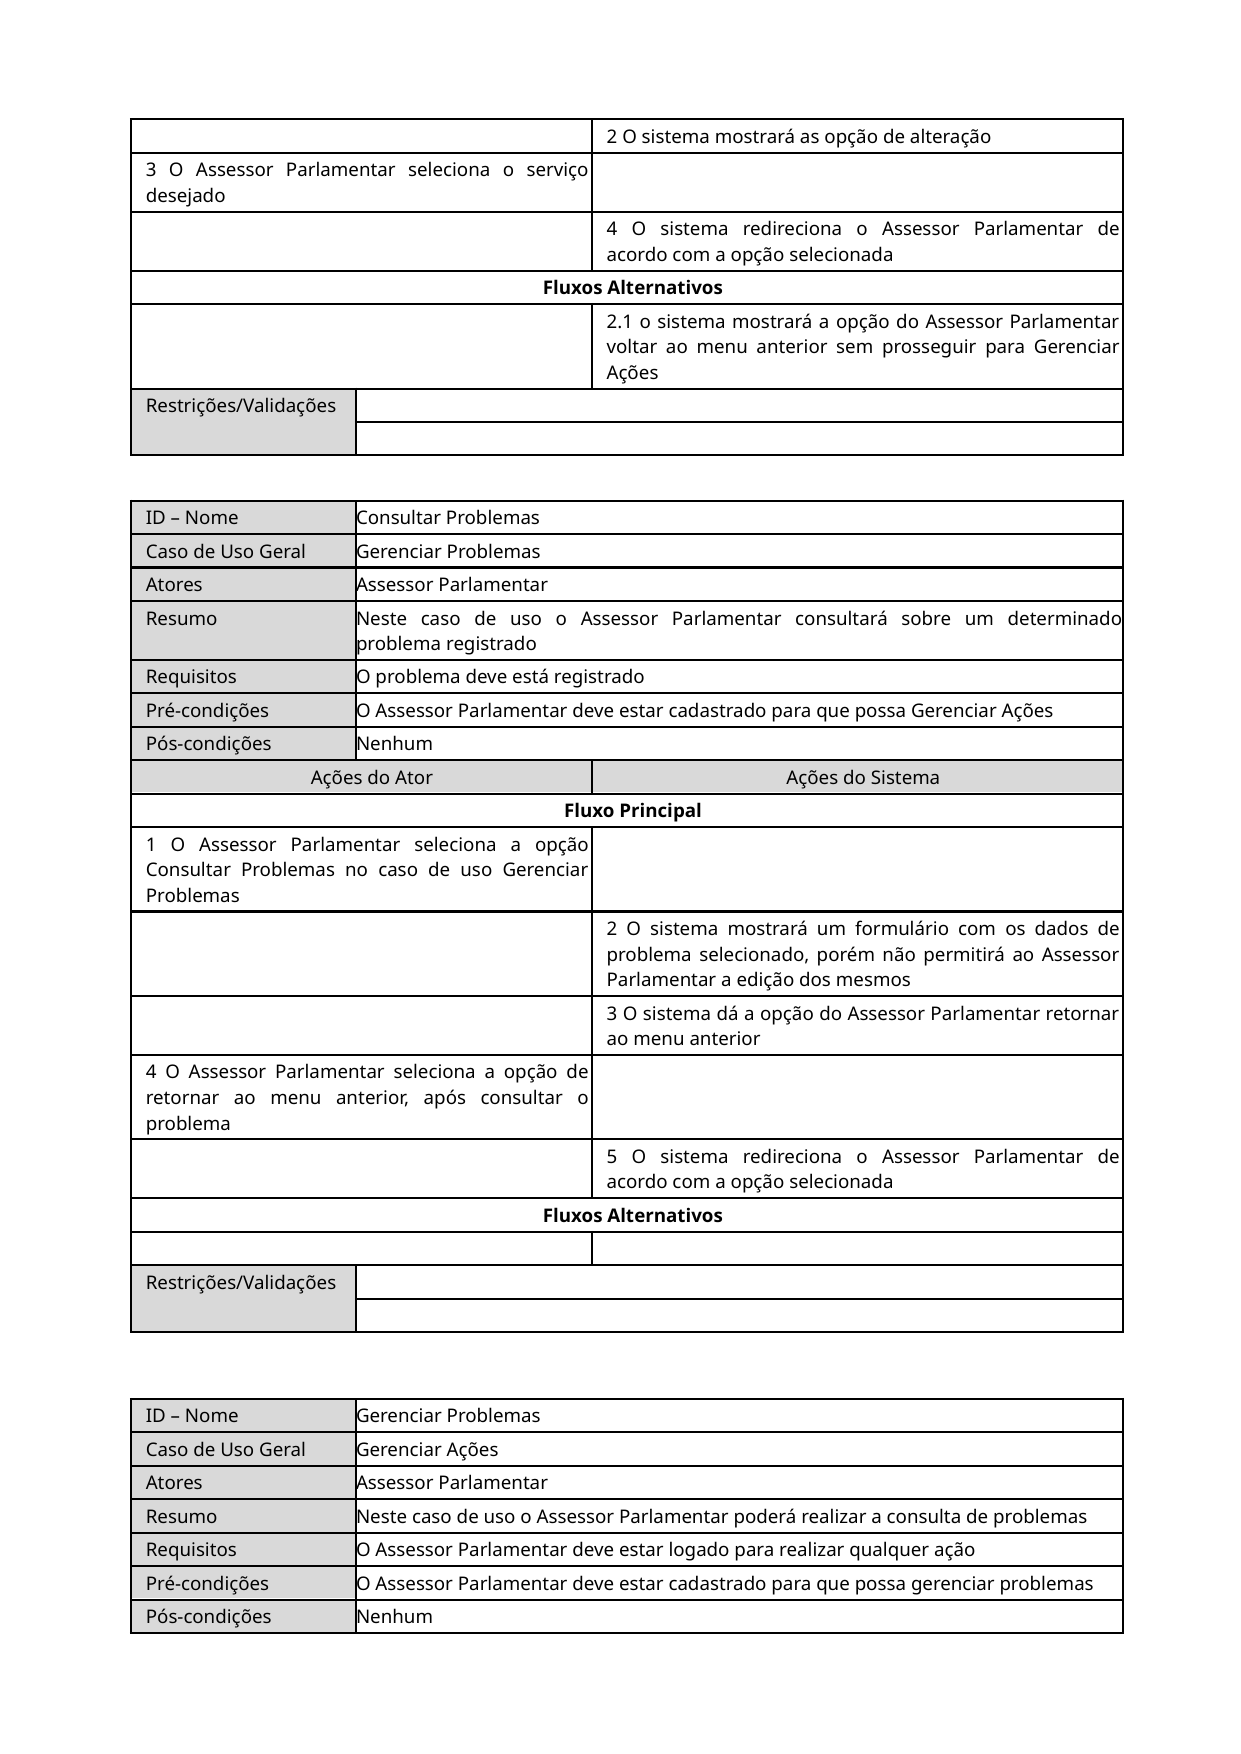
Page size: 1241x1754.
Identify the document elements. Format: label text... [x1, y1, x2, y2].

table_header Gerenciar Problemas [357, 1400, 1122, 1431]
table_cell [132, 913, 591, 995]
table_cell [357, 1266, 1122, 1298]
table_cell Pós-condições [132, 1601, 355, 1632]
table_cell [593, 1233, 1122, 1264]
table_cell Caso de Uso Geral [132, 1433, 355, 1465]
table_header ID – Nome [132, 1400, 355, 1431]
table_cell Caso de Uso Geral [132, 535, 355, 566]
table_cell [132, 1233, 591, 1264]
table_cell Atores [132, 1467, 355, 1498]
table_cell 2 O sistema mostrará um formulário com os dados de problema selecionado, porém não permitirá ao Assessor Parlamentar a edição dos mesmos [593, 913, 1122, 995]
table_cell Atores [132, 569, 355, 600]
table_cell 4 O Assessor Parlamentar seleciona a opção de retornar ao menu anterior, após consultar o problema [132, 1056, 591, 1138]
table_header ID – Nome [132, 502, 355, 533]
table_cell Ações do Ator [132, 761, 591, 792]
table_cell Neste caso de uso o Assessor Parlamentar poderá realizar a consulta de problemas [357, 1500, 1122, 1532]
table_cell Neste caso de uso o Assessor Parlamentar consultará sobre um determinado problema registrado [357, 602, 1122, 659]
table_cell Fluxo Principal [132, 795, 1122, 826]
table_cell Resumo [132, 602, 355, 659]
table_cell [132, 305, 591, 387]
table_cell Fluxos Alternativos [132, 1199, 1122, 1231]
table_cell [357, 1300, 1122, 1331]
table_cell 2.1 o sistema mostrará a opção do Assessor Parlamentar voltar ao menu anterior sem prosseguir para Gerenciar Ações [593, 305, 1122, 387]
table_cell O Assessor Parlamentar deve estar cadastrado para que possa Gerenciar Ações [357, 694, 1122, 726]
table_cell [357, 423, 1122, 454]
table_cell Nenhum [357, 728, 1122, 759]
table_cell Fluxos Alternativos [132, 272, 1122, 303]
table_cell 3 O Assessor Parlamentar seleciona o serviço desejado [132, 154, 591, 211]
table_cell 5 O sistema redireciona o Assessor Parlamentar de acordo com a opção selecionada [593, 1140, 1122, 1197]
table_cell Assessor Parlamentar [357, 569, 1122, 600]
table_cell [357, 390, 1122, 421]
table_cell 4 O sistema redireciona o Assessor Parlamentar de acordo com a opção selecionada [593, 213, 1122, 269]
table_cell 1 O Assessor Parlamentar seleciona a opção Consultar Problemas no caso de uso Gerenciar Problemas [132, 828, 591, 910]
table_cell Gerenciar Problemas [357, 535, 1122, 566]
table_cell O problema deve está registrado [357, 661, 1122, 692]
table_cell Nenhum [357, 1601, 1122, 1632]
table_cell O Assessor Parlamentar deve estar logado para realizar qualquer ação [357, 1534, 1122, 1565]
table_cell [593, 828, 1122, 910]
table_cell [593, 154, 1122, 211]
table_cell Restrições/Validações [132, 390, 355, 454]
table_cell Pós-condições [132, 728, 355, 759]
table_cell Gerenciar Ações [357, 1433, 1122, 1465]
table_cell [132, 997, 591, 1054]
table_cell [132, 120, 591, 152]
table_cell Restrições/Validações [132, 1266, 355, 1331]
table_cell O Assessor Parlamentar deve estar cadastrado para que possa gerenciar problemas [357, 1567, 1122, 1598]
table_cell Pré-condições [132, 1567, 355, 1598]
table_cell Pré-condições [132, 694, 355, 726]
table_cell Resumo [132, 1500, 355, 1532]
table_cell [132, 213, 591, 269]
table_header Consultar Problemas [357, 502, 1122, 533]
table_cell [132, 1140, 591, 1197]
table_cell 3 O sistema dá a opção do Assessor Parlamentar retornar ao menu anterior [593, 997, 1122, 1054]
table_cell Requisitos [132, 1534, 355, 1565]
table_cell Ações do Sistema [593, 761, 1122, 792]
table_cell 2 O sistema mostrará as opção de alteração [593, 120, 1122, 152]
table_cell Assessor Parlamentar [357, 1467, 1122, 1498]
table_cell Requisitos [132, 661, 355, 692]
table_cell [593, 1056, 1122, 1138]
